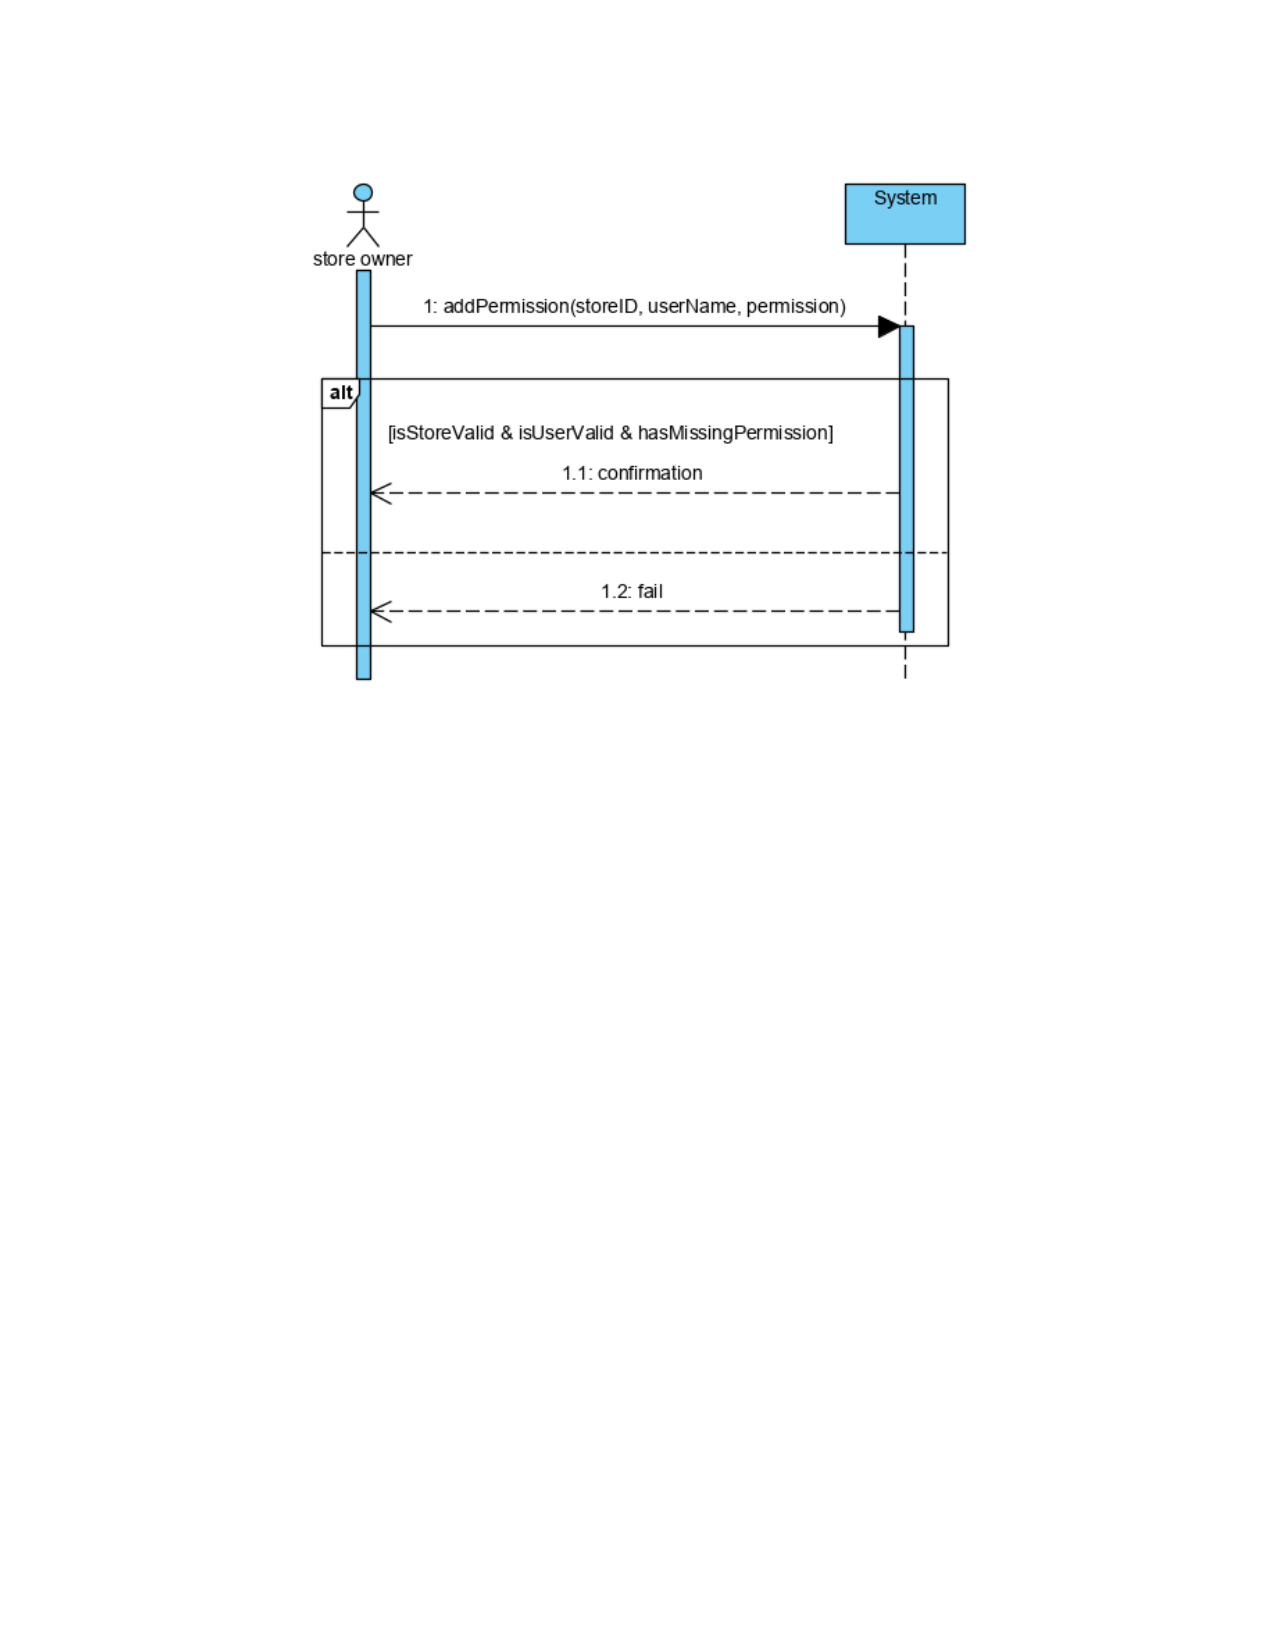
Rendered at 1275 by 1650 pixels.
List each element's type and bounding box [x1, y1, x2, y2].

picture [291, 150, 984, 708]
